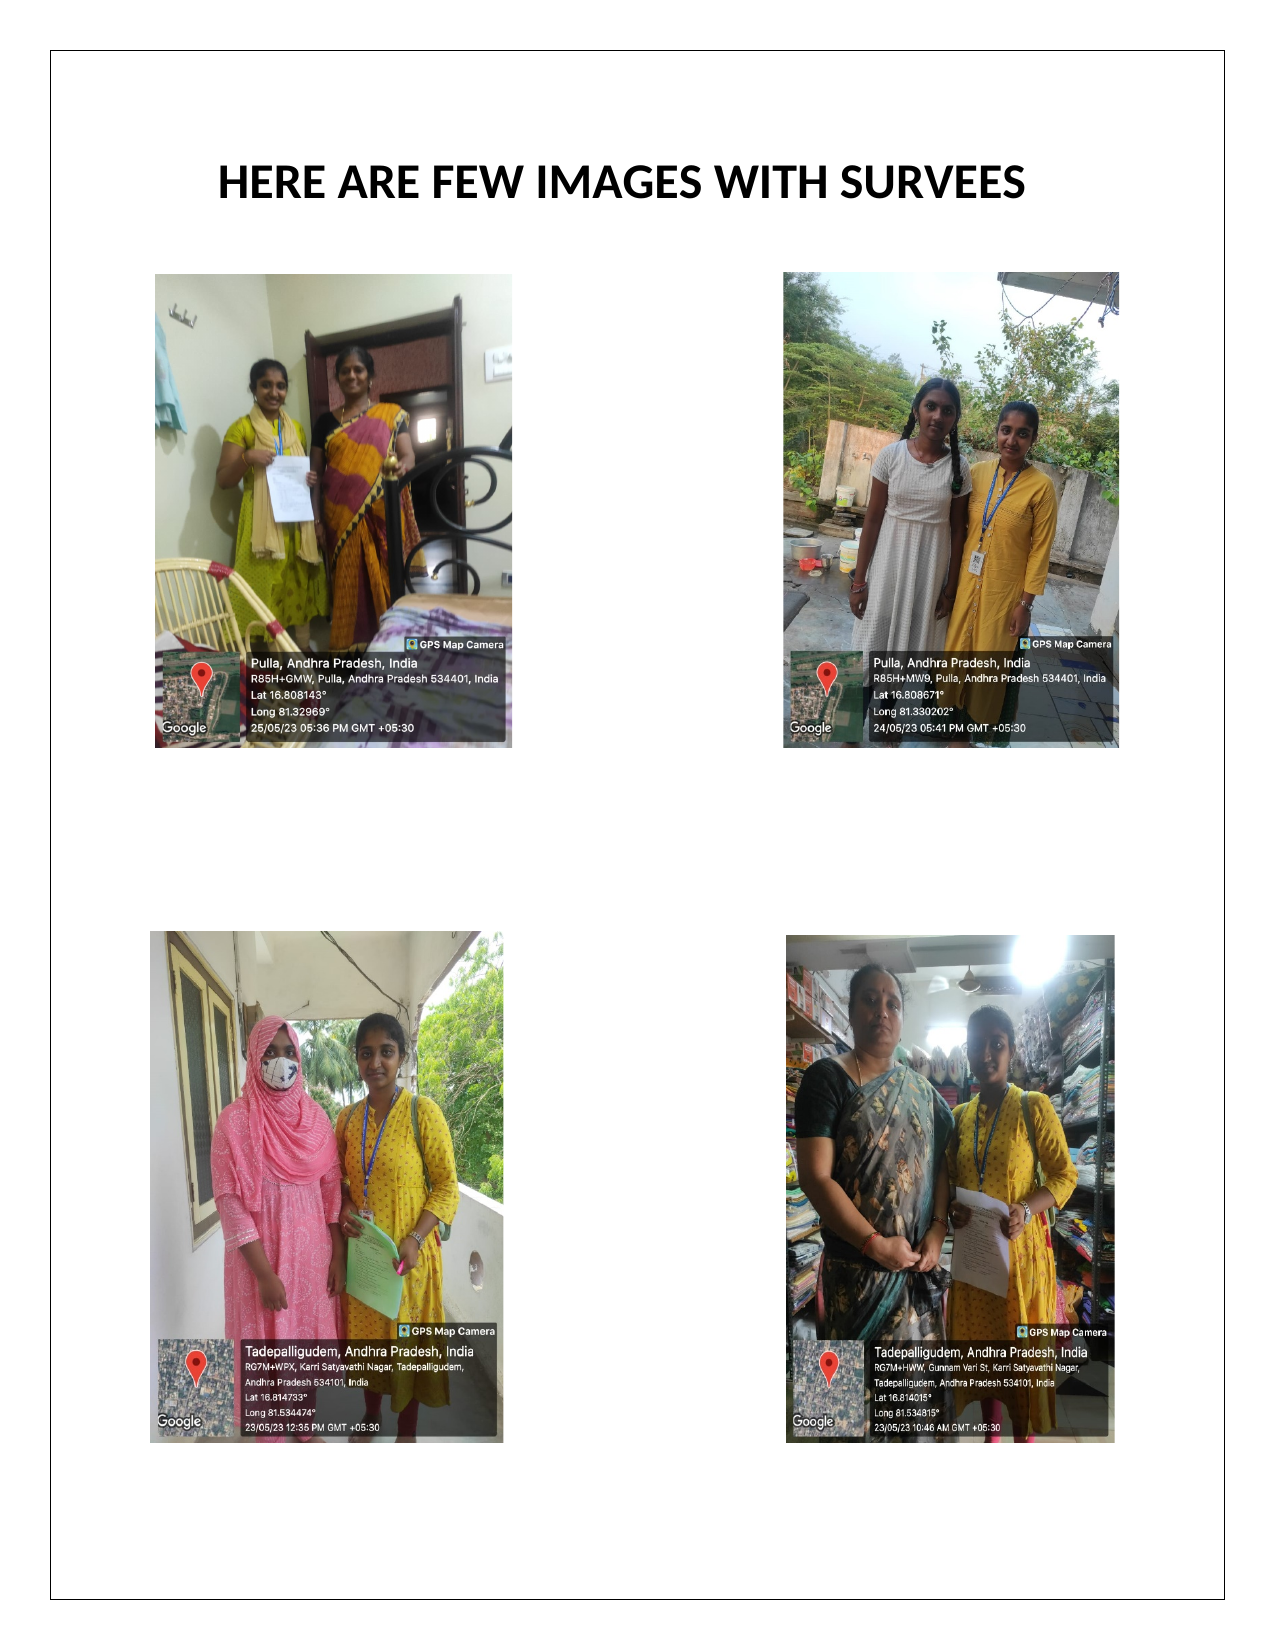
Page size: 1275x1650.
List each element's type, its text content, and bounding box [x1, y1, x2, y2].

picture [155, 274, 513, 748]
text HERE ARE FEW IMAGES WITH SURVEES [150, 150, 1125, 211]
picture [786, 935, 1115, 1443]
picture [150, 931, 504, 1443]
picture [783, 272, 1120, 748]
